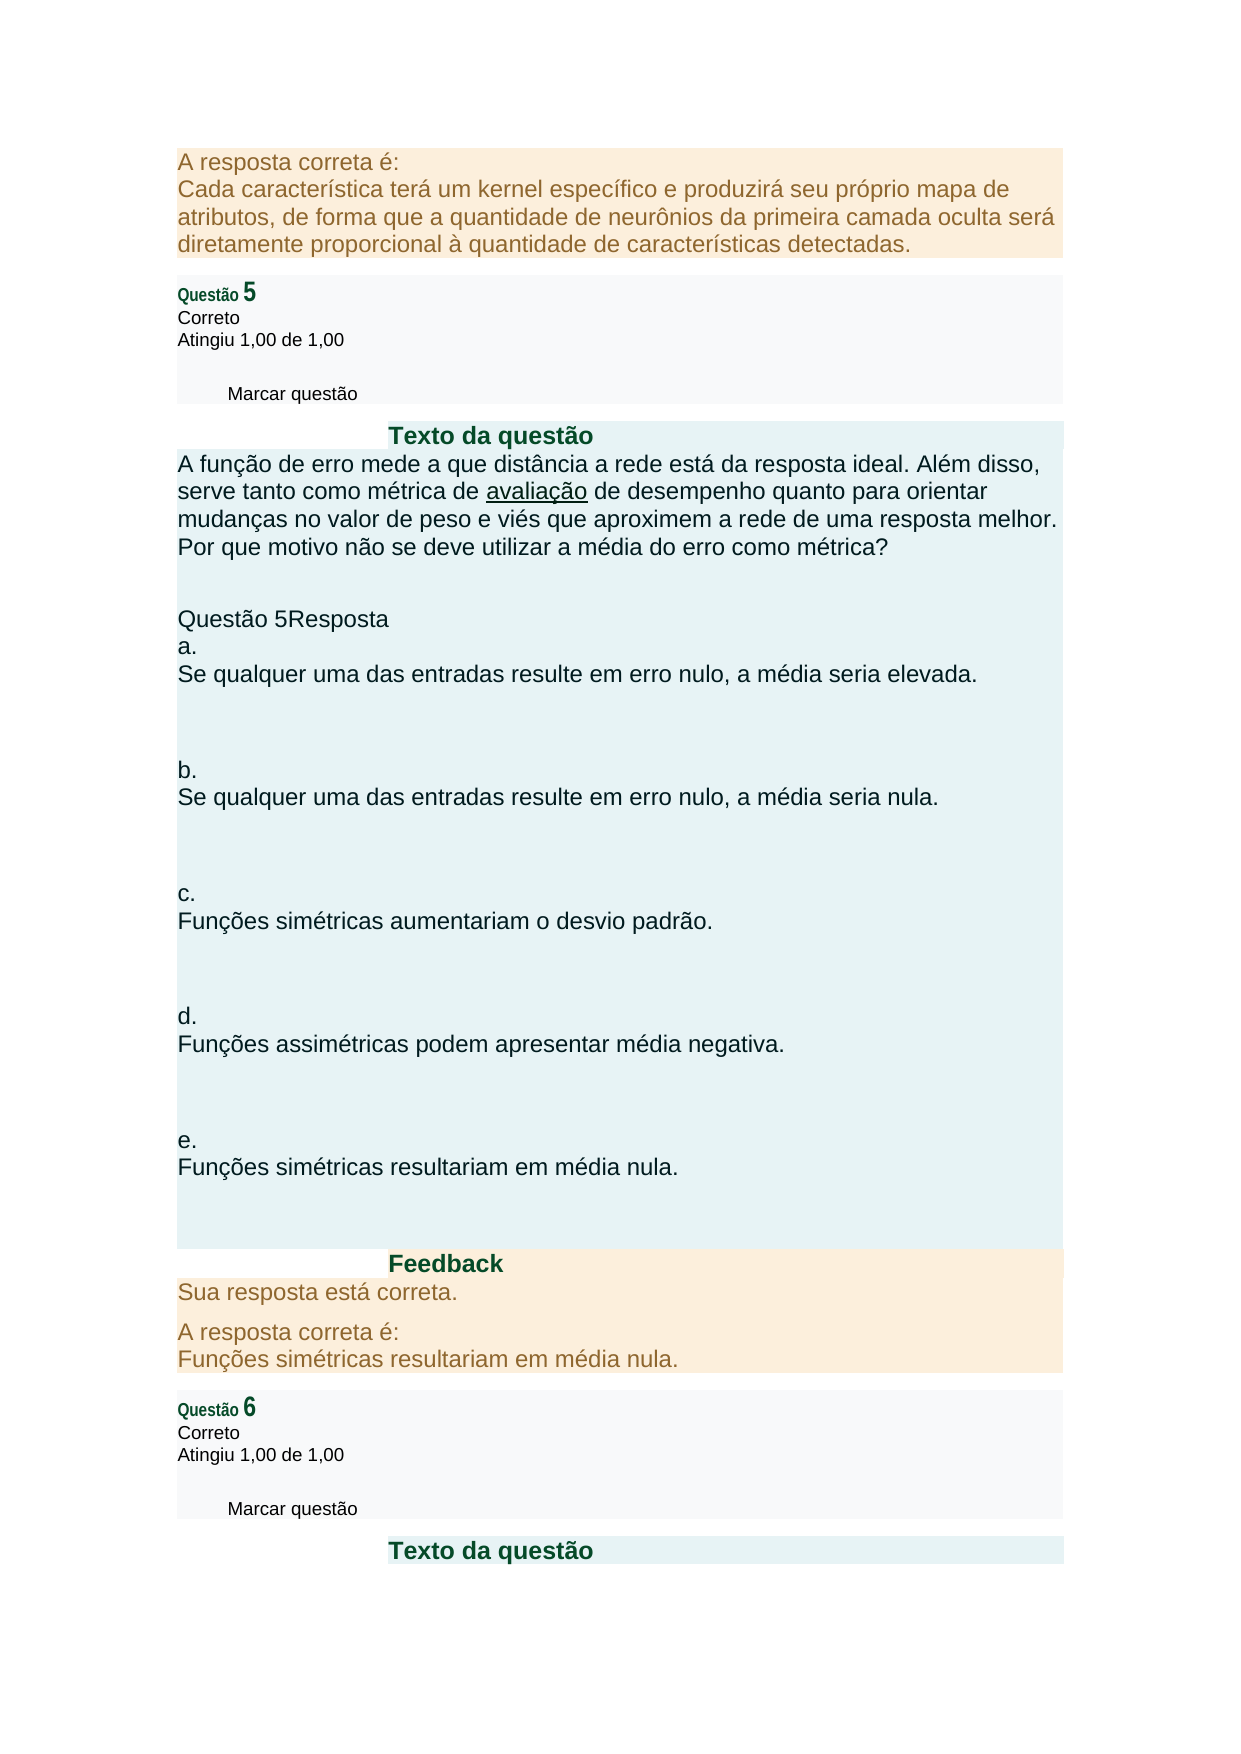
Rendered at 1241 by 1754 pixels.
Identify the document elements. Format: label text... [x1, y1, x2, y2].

text e. [177, 1126, 1063, 1153]
text Atingiu 1,00 de 1,00 [177, 1443, 1063, 1465]
text Feedback [388, 1249, 1064, 1278]
text Correto [177, 1422, 1063, 1443]
text Texto da questão [388, 421, 1064, 449]
text Sua resposta está correta. [177, 1278, 1063, 1305]
text A função de erro mede a que distância a rede está da resposta ideal. Além disso, serve tanto como métrica de avaliação de desempenho quanto para orientar mudanças no valor de peso e viés que aproximem a rede de uma resposta melhor. Por que motivo não se deve utilizar a média do erro como métrica? [177, 449, 1063, 588]
text Se qualquer uma das entradas resulte em erro nulo, a média seria nula. [177, 783, 1063, 811]
text Funções simétricas resultariam em média nula. [177, 1153, 1063, 1181]
text c. [177, 879, 1063, 907]
text Questão 6 [177, 1390, 1063, 1422]
text Questão 5 [177, 275, 1063, 307]
text Marcar questão [177, 350, 1063, 404]
text Se qualquer uma das entradas resulte em erro nulo, a média seria elevada. [177, 660, 1063, 687]
text Texto da questão [388, 1536, 1064, 1564]
text Correto [177, 307, 1063, 328]
text A resposta correta é: [177, 148, 1063, 175]
text Marcar questão [177, 1465, 1063, 1519]
text b. [177, 756, 1063, 783]
text A resposta correta é: [177, 1318, 1063, 1345]
text d. [177, 1002, 1063, 1030]
text a. [177, 632, 1063, 660]
text Cada característica terá um kernel específico e produzirá seu próprio mapa de atributos, de forma que a quantidade de neurônios da primeira camada oculta será diretamente proporcional à quantidade de características detectadas. [177, 175, 1063, 258]
text Atingiu 1,00 de 1,00 [177, 328, 1063, 350]
text Questão 5Resposta [177, 605, 1063, 632]
text Funções simétricas resultariam em média nula. [177, 1345, 1063, 1373]
text Funções assimétricas podem apresentar média negativa. [177, 1030, 1063, 1057]
text Funções simétricas aumentariam o desvio padrão. [177, 907, 1063, 934]
